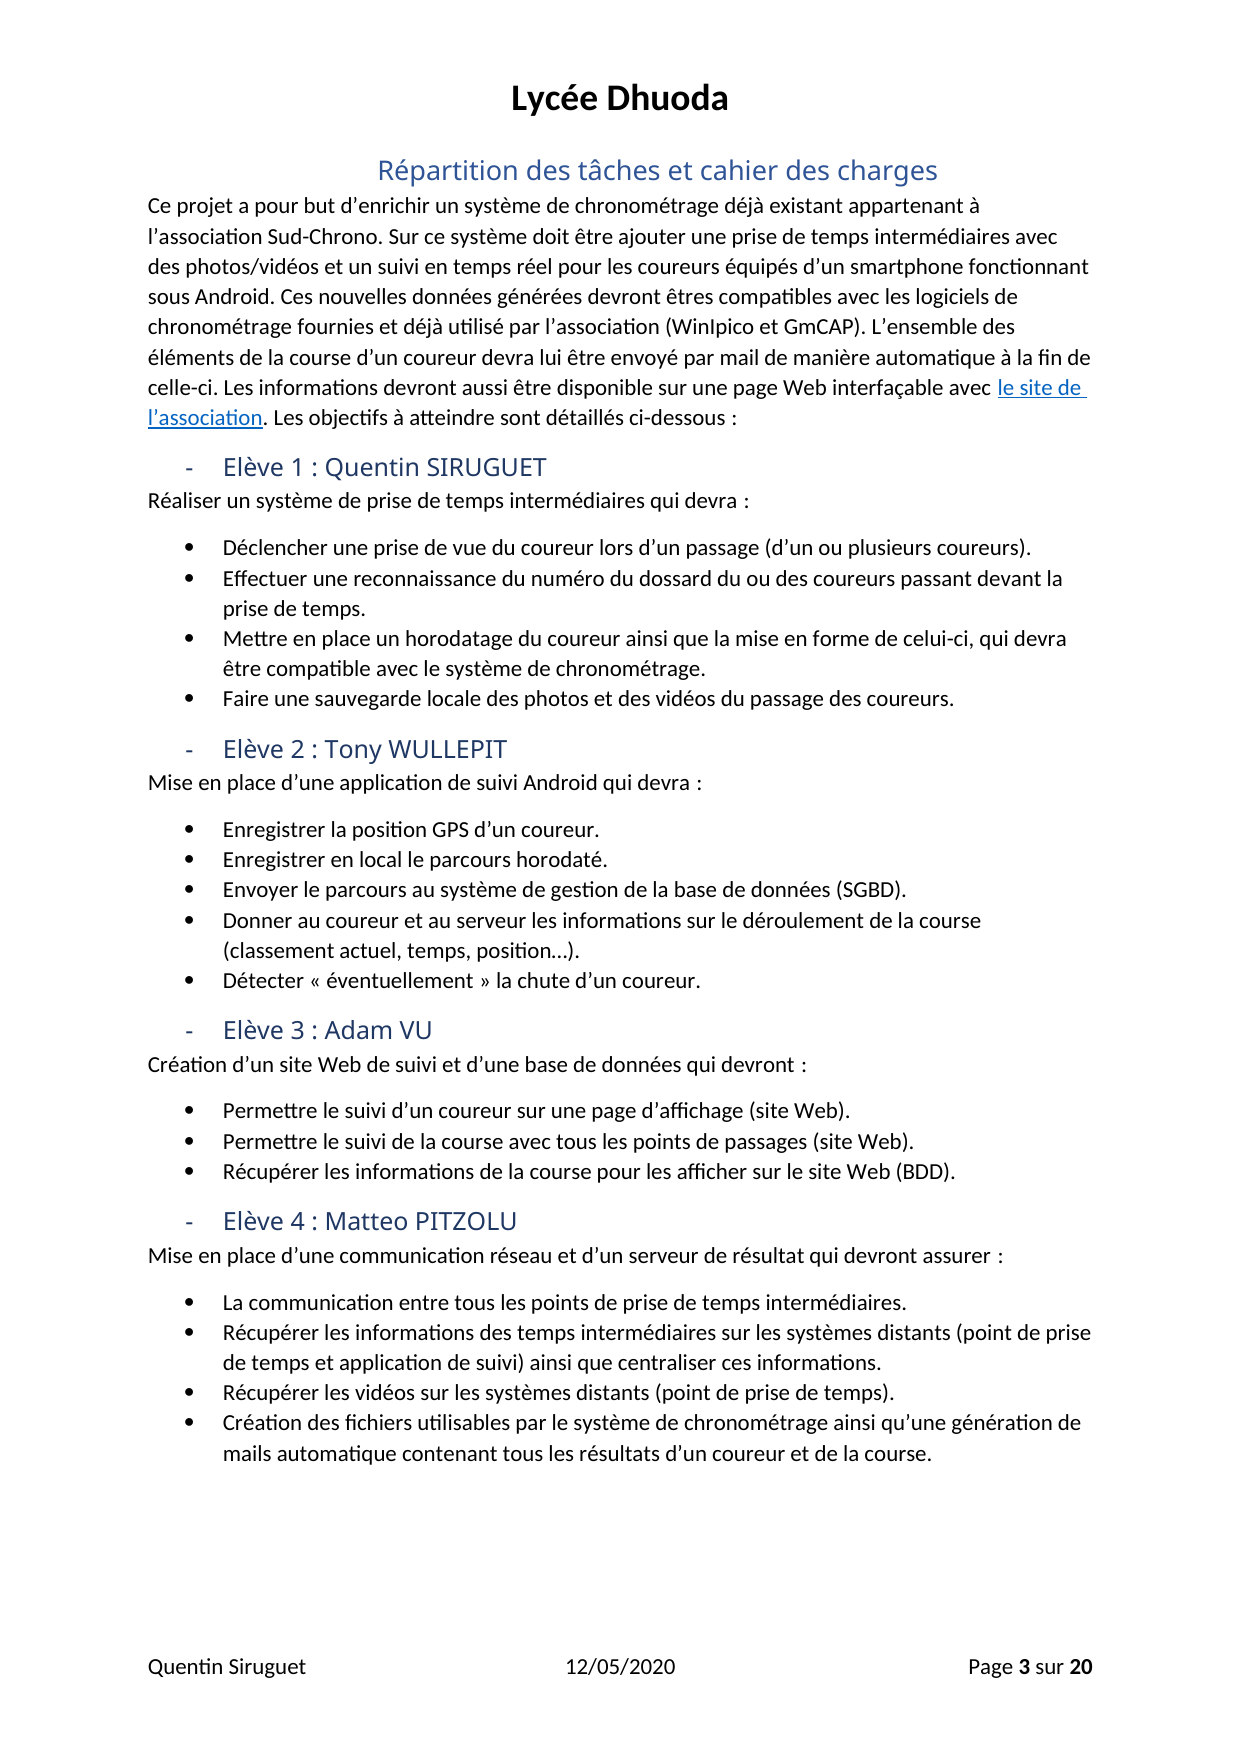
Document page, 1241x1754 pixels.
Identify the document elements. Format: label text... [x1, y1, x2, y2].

list Enregistrer en local le parcours horodaté. [185, 845, 1093, 873]
list La communication entre tous les points de prise de temps intermédiaires. [185, 1288, 1093, 1316]
list Envoyer le parcours au système de gestion de la base de données (SGBD). [185, 876, 1093, 903]
list Faire une sauvegarde locale des photos et des vidéos du passage des coureurs. [185, 684, 1093, 713]
list Effectuer une reconnaissance du numéro du dossard du ou des coureurs passant devant la prise de temps. [185, 564, 1093, 622]
text Mise en place d’une communication réseau et d’un serveur de résultat qui devront assurer : [148, 1241, 1093, 1269]
text Réaliser un système de prise de temps intermédiaires qui devra : [148, 487, 1093, 515]
list Donner au coureur et au serveur les informations sur le déroulement de la course (classement actuel, temps, position…). [185, 906, 1093, 964]
list Récupérer les vidéos sur les systèmes distants (point de prise de temps). [185, 1378, 1093, 1406]
list Mettre en place un horodatage du coureur ainsi que la mise en forme de celui-ci, qui devra être compatible avec le système de chronométrage. [185, 624, 1093, 682]
subtitle Elève 3 : Adam VU [185, 1013, 1093, 1047]
text Mise en place d’une application de suivi Android qui devra : [148, 768, 1093, 796]
list Permettre le suivi d’un coureur sur une page d’affichage (site Web). [185, 1097, 1093, 1125]
list Détecter « éventuellement » la chute d’un coureur. [185, 966, 1093, 994]
text Création d’un site Web de suivi et d’une base de données qui devront : [148, 1050, 1093, 1078]
subtitle Elève 4 : Matteo PITZOLU [185, 1204, 1093, 1238]
subtitle Elève 1 : Quentin SIRUGUET [185, 450, 1093, 484]
list Déclencher une prise de vue du coureur lors d’un passage (d’un ou plusieurs coureurs). [185, 533, 1093, 562]
list Récupérer les informations de la course pour les afficher sur le site Web (BDD). [185, 1157, 1093, 1185]
list Enregistrer la position GPS d’un coureur. [185, 815, 1093, 843]
list Récupérer les informations des temps intermédiaires sur les systèmes distants (point de prise de temps et application de suivi) ainsi que centraliser ces informations. [185, 1318, 1093, 1376]
list Permettre le suivi de la course avec tous les points de passages (site Web). [185, 1127, 1093, 1155]
subtitle Elève 2 : Tony WULLEPIT [185, 731, 1093, 766]
list Création des fichiers utilisables par le système de chronométrage ainsi qu’une génération de mails automatique contenant tous les résultats d’un coureur et de la course. [185, 1408, 1093, 1467]
subtitle Répartition des tâches et cahier des charges [223, 152, 1093, 189]
text Ce projet a pour but d’enrichir un système de chronométrage déjà existant appartenant à l’association Sud-Chrono. Sur ce système doit être ajouter une prise de temps intermédiaires avec des photos/vidéos et un suivi en temps réel pour les coureurs équipés d’un smartphone fonctionnant sous Android. Ces nouvelles données générées devront êtres compatibles avec les logiciels de chronométrage fournies et déjà utilisé par l’association (WinIpico et GmCAP). L’ensemble des éléments de la course d’un coureur devra lui être envoyé par mail de manière automatique à la fin de celle-ci. Les informations devront aussi être disponible sur une page Web interfaçable avec le site de l’association. Les objectifs à atteindre sont détaillés ci-dessous : [148, 192, 1093, 431]
